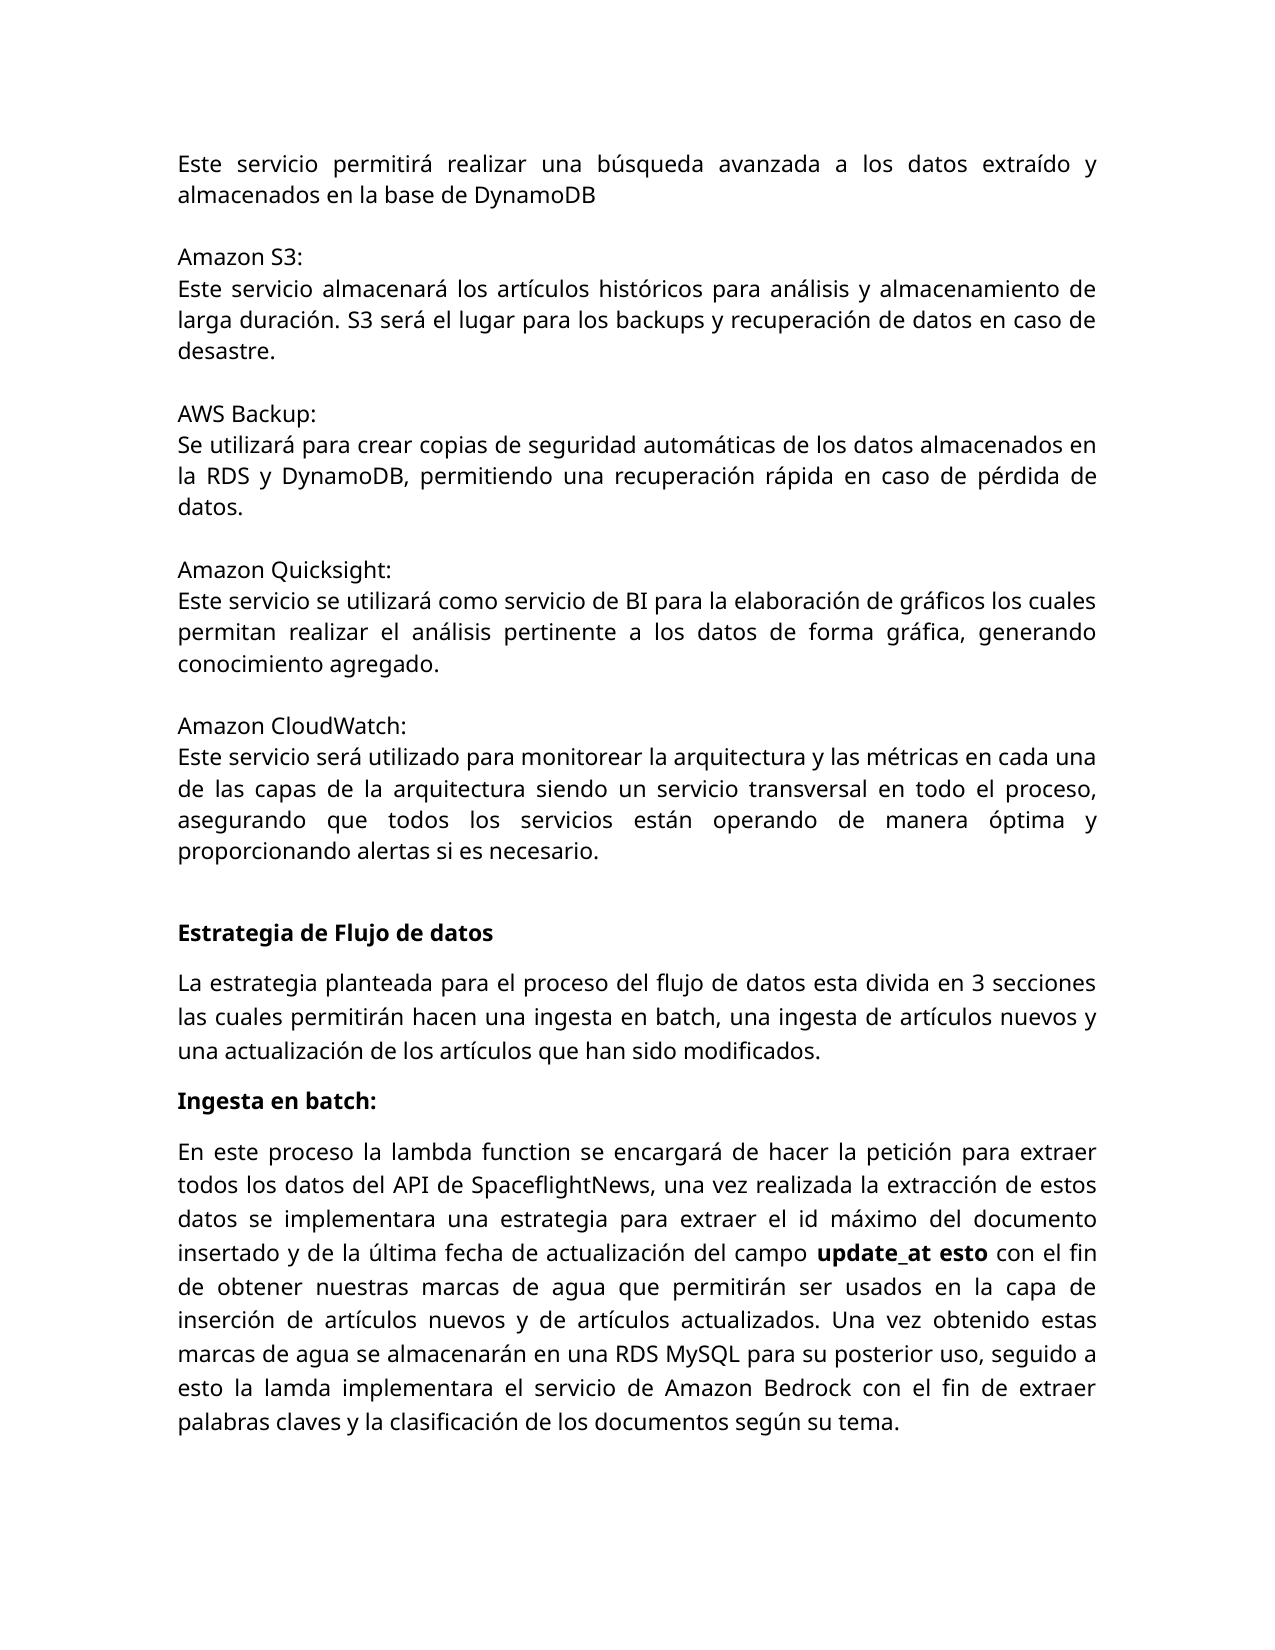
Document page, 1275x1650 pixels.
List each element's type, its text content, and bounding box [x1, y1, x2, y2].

text Este servicio se utilizará como servicio de BI para la elaboración de gráficos los cuales permitan realizar el análisis pertinente a los datos de forma gráfica, generando conocimiento agregado. [177, 585, 1098, 679]
text La estrategia planteada para el proceso del flujo de datos esta divida en 3 secciones las cuales permitirán hacen una ingesta en batch, una ingesta de artículos nuevos y una actualización de los artículos que han sido modificados. [177, 967, 1098, 1066]
text Amazon S3: [177, 241, 1098, 273]
text Este servicio almacenará los artículos históricos para análisis y almacenamiento de larga duración. S3 será el lugar para los backups y recuperación de datos en caso de desastre. [177, 273, 1098, 366]
text AWS Backup: [177, 398, 1098, 429]
text Estrategia de Flujo de datos [177, 917, 1098, 948]
text Amazon Quicksight: [177, 554, 1098, 585]
text Amazon CloudWatch: [177, 710, 1098, 741]
text Se utilizará para crear copias de seguridad automáticas de los datos almacenados en la RDS y DynamoDB, permitiendo una recuperación rápida en caso de pérdida de datos. [177, 429, 1098, 523]
text Este servicio permitirá realizar una búsqueda avanzada a los datos extraído y almacenados en la base de DynamoDB [177, 148, 1098, 210]
text Ingesta en batch: [177, 1085, 1098, 1116]
text En este proceso la lambda function se encargará de hacer la petición para extraer todos los datos del API de SpaceflightNews, una vez realizada la extracción de estos datos se implementara una estrategia para extraer el id máximo del documento insertado y de la última fecha de actualización del campo update_at esto con el fin de obtener nuestras marcas de agua que permitirán ser usados en la capa de inserción de artículos nuevos y de artículos actualizados. Una vez obtenido estas marcas de agua se almacenarán en una RDS MySQL para su posterior uso, seguido a esto la lamda implementara el servicio de Amazon Bedrock con el fin de extraer palabras claves y la clasificación de los documentos según su tema. [177, 1136, 1098, 1437]
text Este servicio será utilizado para monitorear la arquitectura y las métricas en cada una de las capas de la arquitectura siendo un servicio transversal en todo el proceso, asegurando que todos los servicios están operando de manera óptima y proporcionando alertas si es necesario. [177, 741, 1098, 866]
